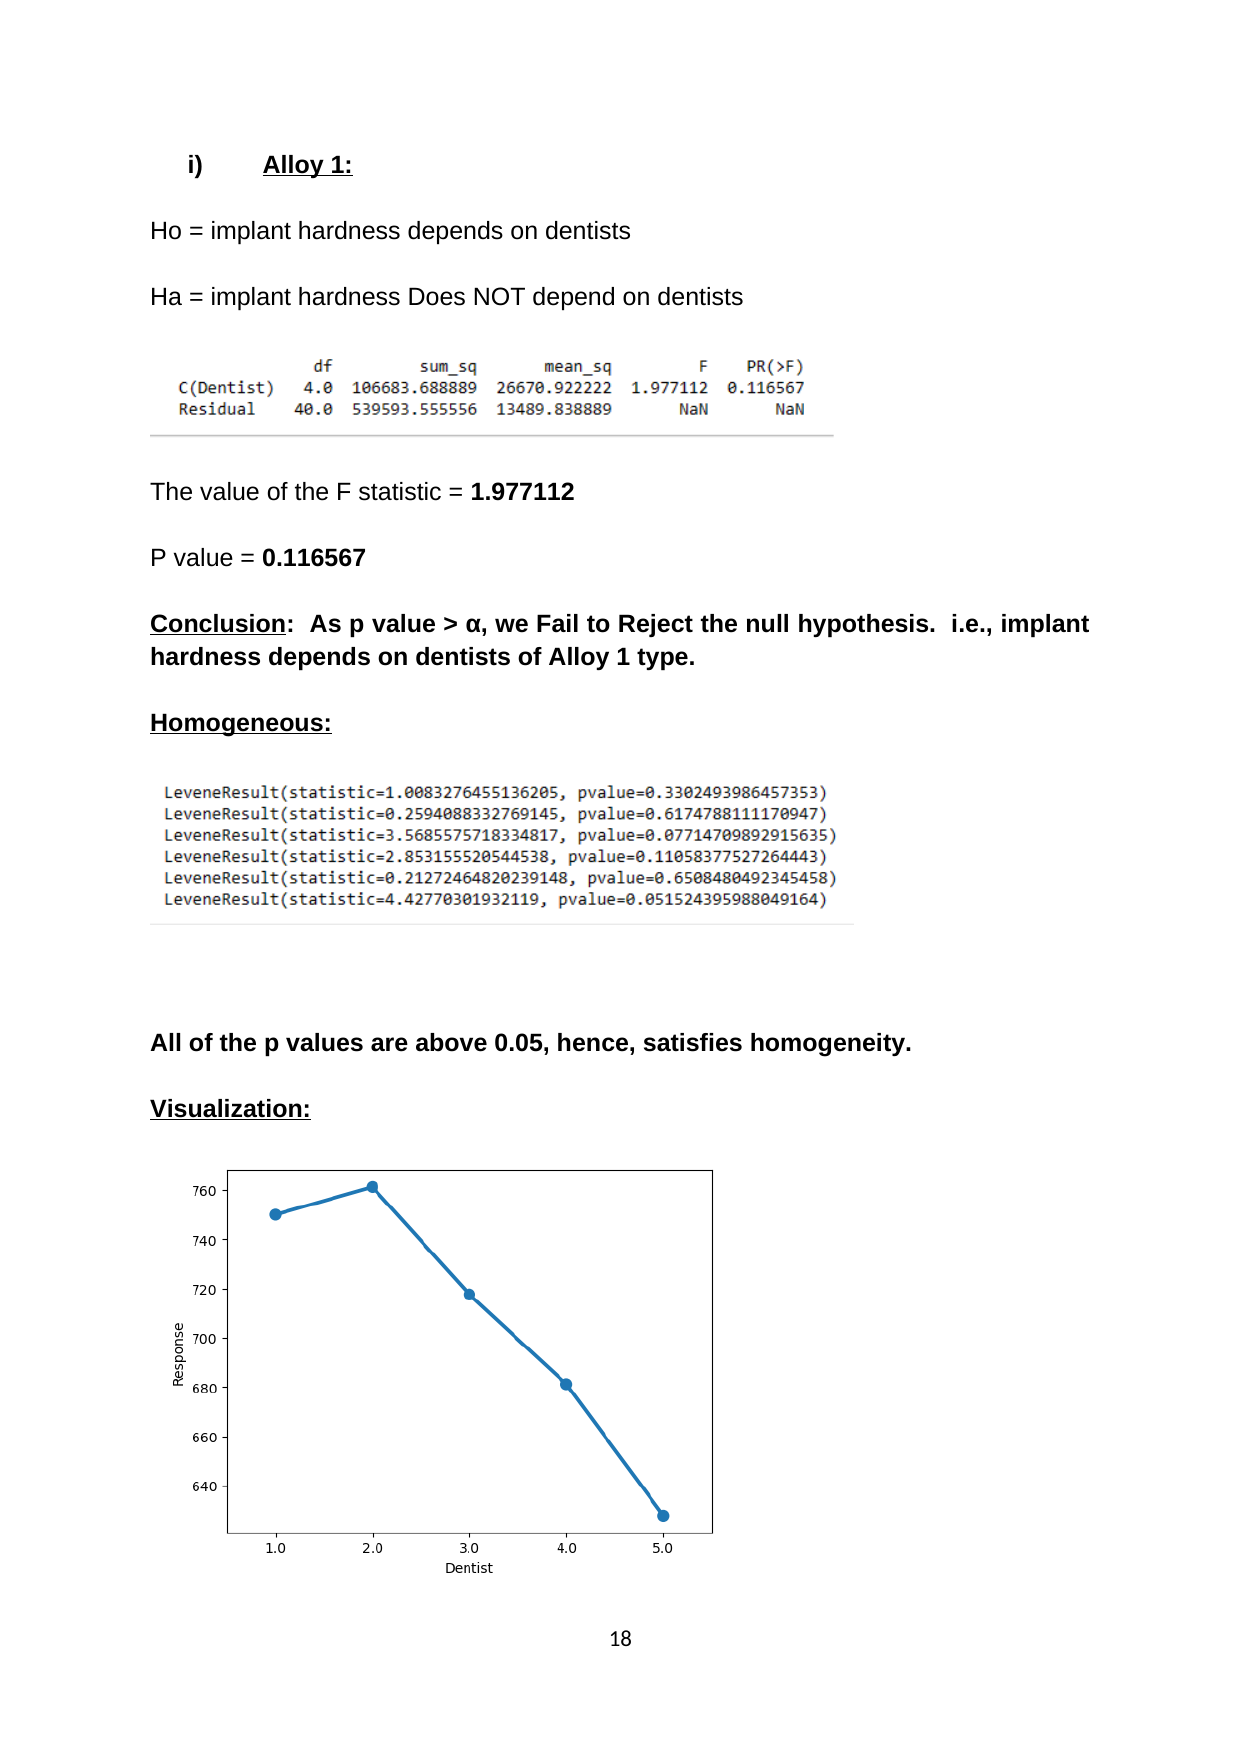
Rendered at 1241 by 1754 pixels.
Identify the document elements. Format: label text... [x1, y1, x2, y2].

text Visualization: [150, 1094, 1090, 1122]
picture [150, 1159, 742, 1580]
text Ho = implant hardness depends on dentists [150, 216, 1090, 245]
text P value = 0.116567 [262, 543, 1090, 571]
picture [150, 773, 854, 925]
text All of the p values are above 0.05, hence, satisfies homogeneity. [150, 1028, 1090, 1056]
list Alloy 1: [187, 150, 1090, 179]
text Conclusion: As p value > α, we Fail to Reject the null hypothesis. i.e., implant hardness depends on dentists of Alloy 1 type. [150, 609, 1090, 670]
picture [150, 348, 834, 440]
text Homogeneous: [150, 708, 1090, 736]
text The value of the F statistic = 1.977112 [470, 477, 1090, 505]
text Ha = implant hardness Does NOT depend on dentists [150, 282, 1090, 311]
